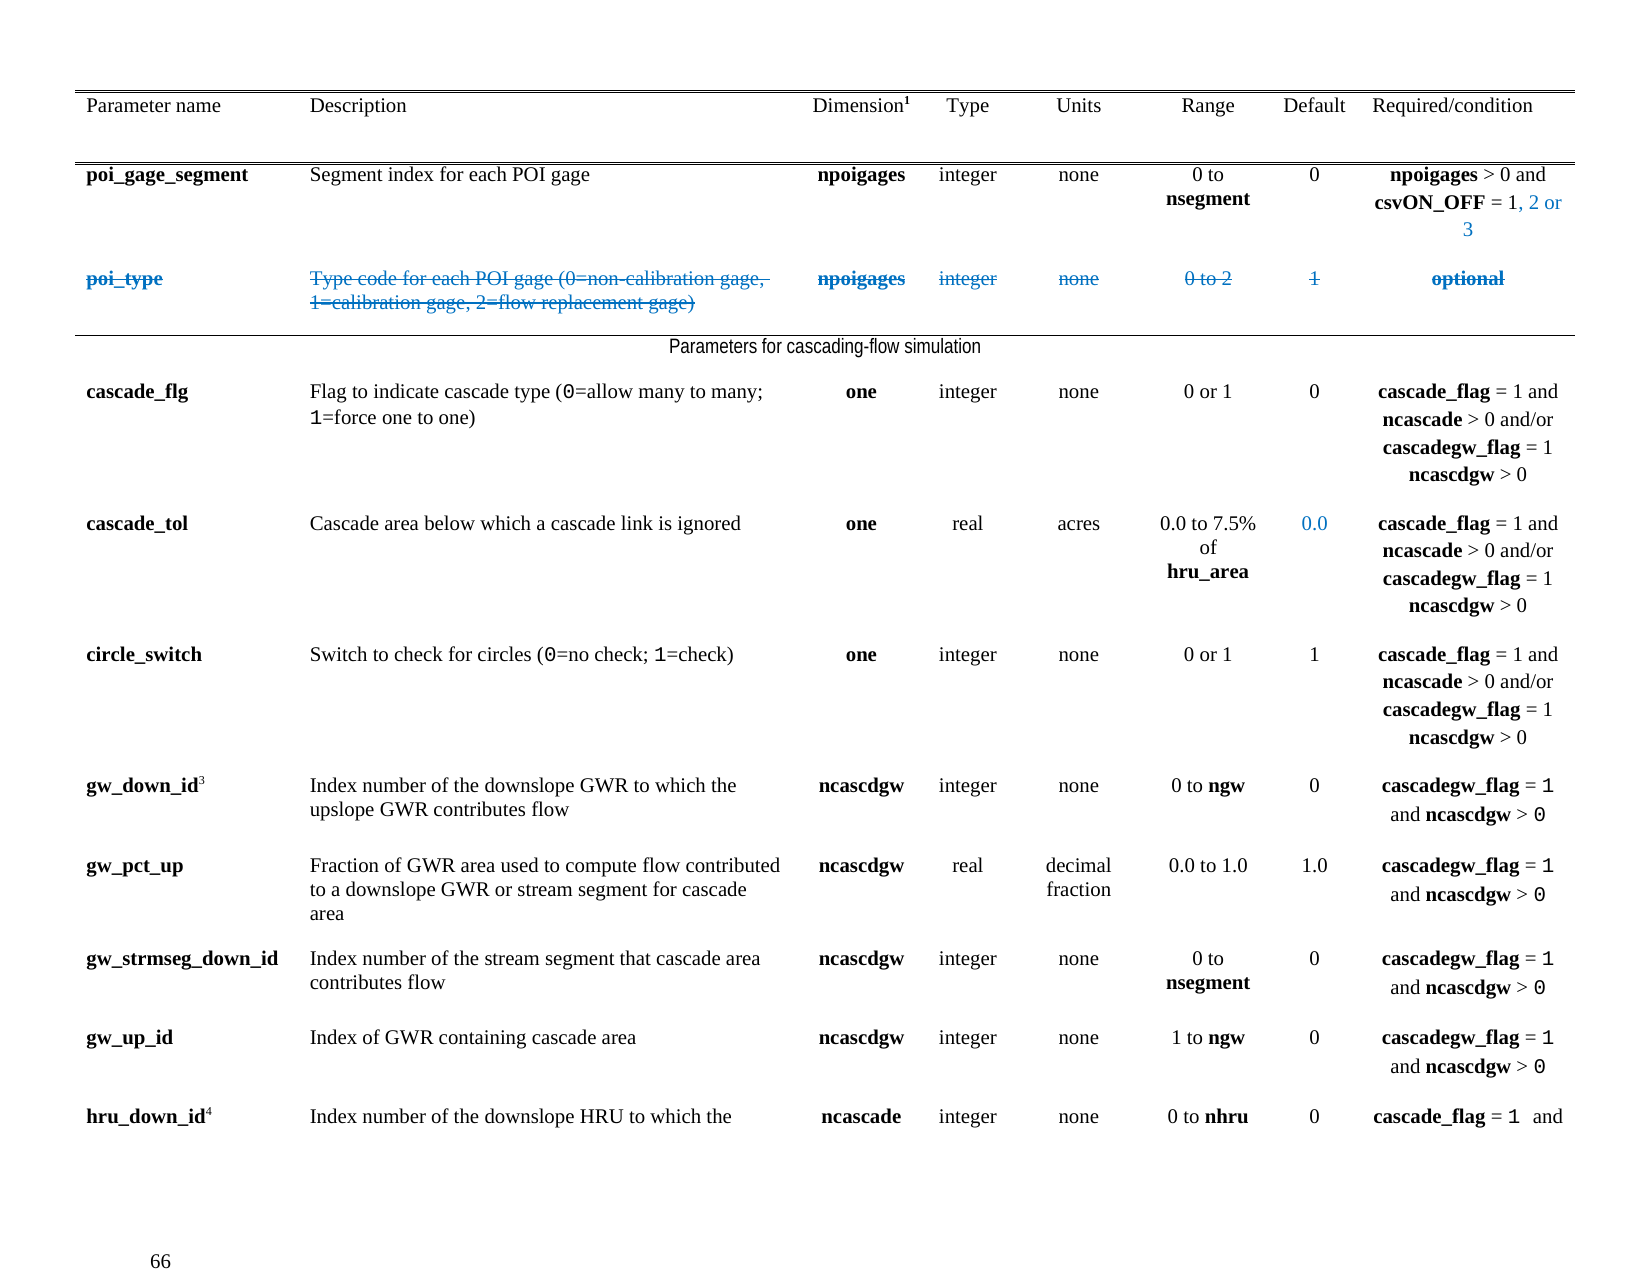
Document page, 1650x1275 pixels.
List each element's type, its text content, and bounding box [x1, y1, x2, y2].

table_header Default [1268, 93, 1361, 162]
table_header Dimension1 [796, 93, 926, 162]
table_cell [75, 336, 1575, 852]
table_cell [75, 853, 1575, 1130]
table_header Units [1009, 93, 1148, 162]
table_header Range [1148, 93, 1268, 162]
table_header Parameter name [75, 93, 298, 162]
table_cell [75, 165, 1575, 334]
table_header Description [298, 93, 796, 162]
table_header Type [926, 93, 1009, 162]
table_header Required/condition [1361, 93, 1575, 162]
